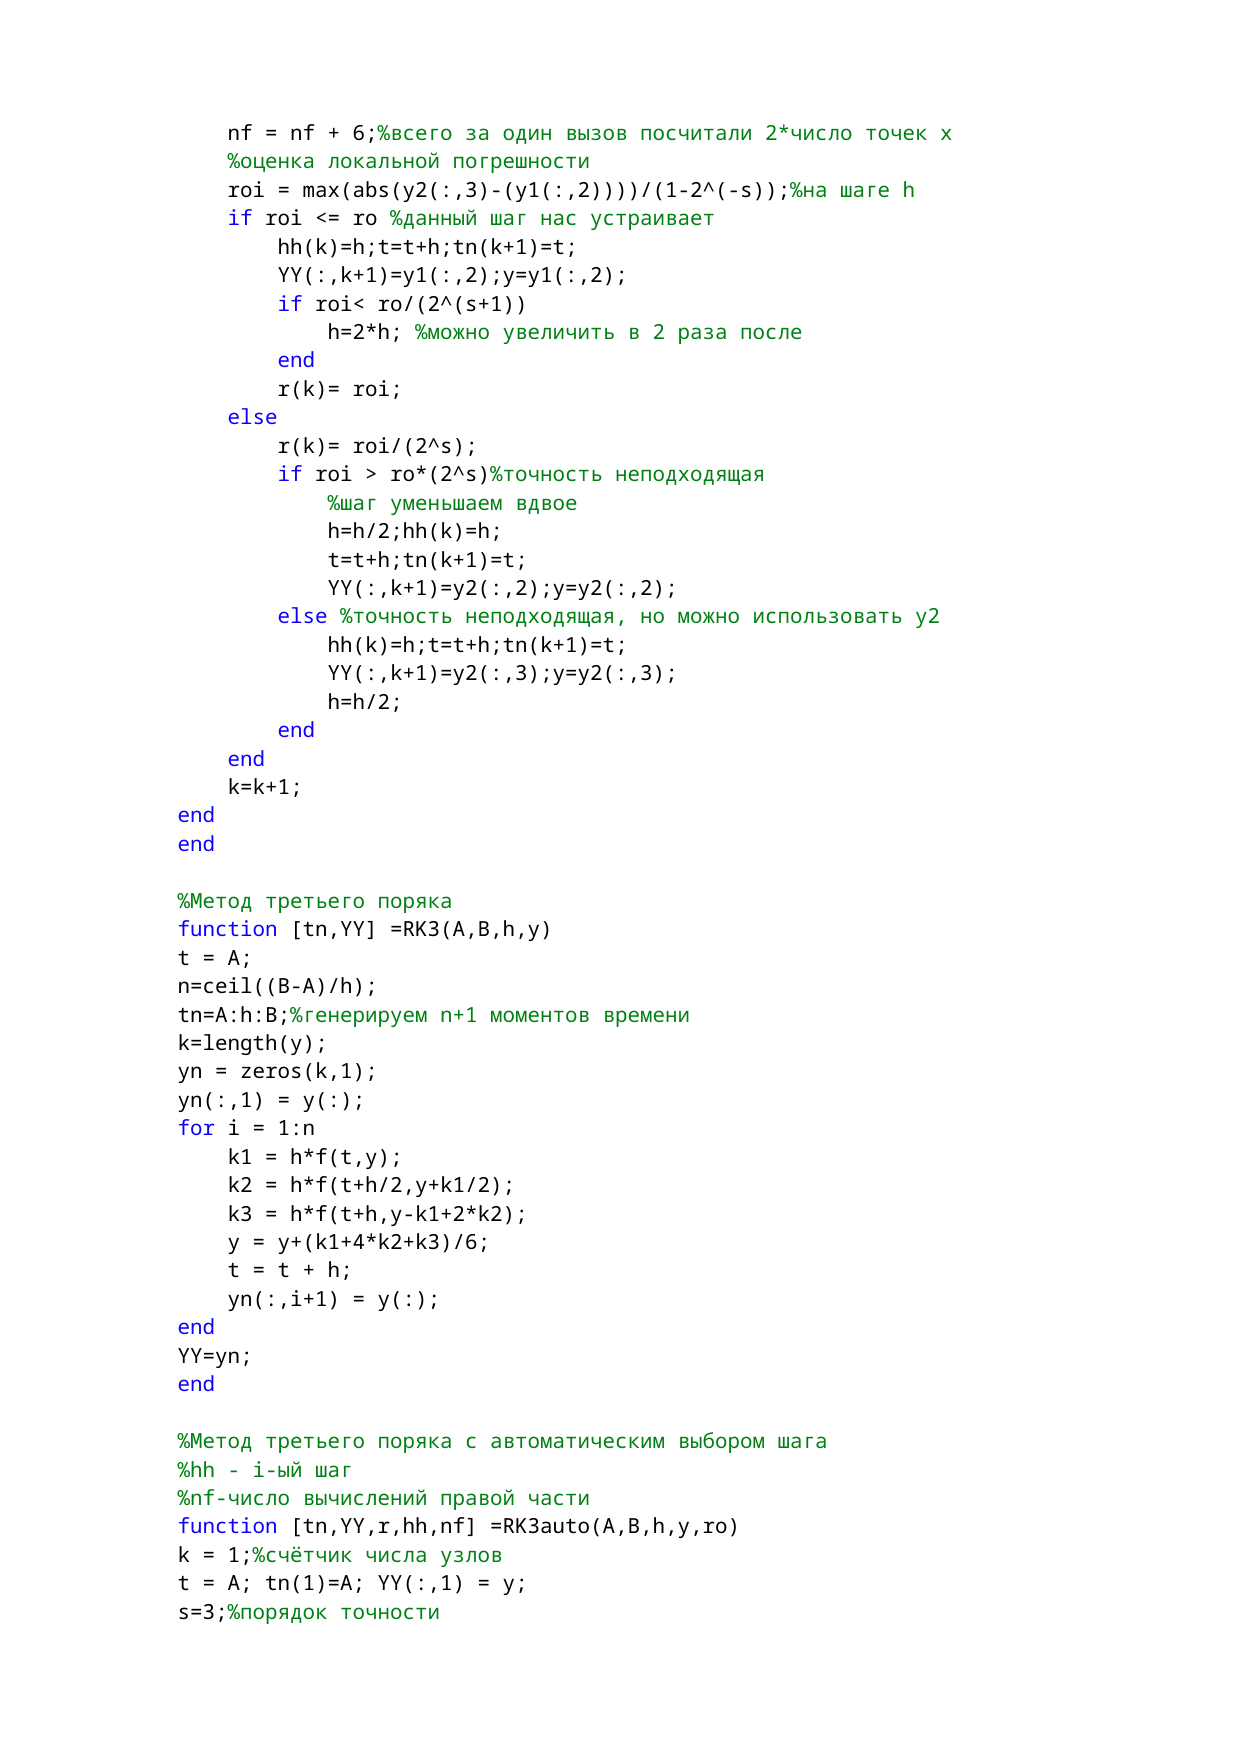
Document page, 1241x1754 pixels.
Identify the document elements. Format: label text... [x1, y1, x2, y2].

text YY(:,k+1)=y1(:,2);y=y1(:,2); [177, 260, 1152, 289]
text k1 = h*f(t,y); [177, 1142, 1152, 1170]
text yn = zeros(k,1); [177, 1057, 1152, 1085]
text t = A; [177, 943, 1152, 971]
text end [177, 715, 1152, 744]
text k = 1;%счётчик числа узлов [177, 1540, 1152, 1568]
text tn=A:h:B;%генерируем n+1 моментов времени [177, 1000, 1152, 1028]
text nf = nf + 6;%всего за один вызов посчитали 2*число точек х [177, 118, 1152, 147]
text r(k)= roi; [177, 374, 1152, 402]
text end [177, 1312, 1152, 1341]
text %шаг уменьшаем вдвое [177, 488, 1152, 516]
text r(k)= roi/(2^s); [177, 431, 1152, 459]
text else %точность неподходящая, но можно использовать y2 [177, 602, 1152, 630]
text yn(:,1) = y(:); [177, 1085, 1152, 1113]
text %hh - i-ый шаг [177, 1455, 1152, 1483]
text for i = 1:n [177, 1113, 1152, 1142]
text y = y+(k1+4*k2+k3)/6; [177, 1227, 1152, 1256]
text n=ceil((B-A)/h); [177, 971, 1152, 1000]
text end [177, 801, 1152, 829]
text end [177, 744, 1152, 772]
text hh(k)=h;t=t+h;tn(k+1)=t; [177, 630, 1152, 658]
text %Метод третьего поряка [177, 886, 1152, 914]
text hh(k)=h;t=t+h;tn(k+1)=t; [177, 232, 1152, 260]
text end [177, 346, 1152, 374]
text function [tn,YY] =RK3(A,B,h,y) [177, 914, 1152, 943]
text %Метод третьего поряка с автоматическим выбором шага [177, 1426, 1152, 1455]
text if roi< ro/(2^(s+1)) [177, 289, 1152, 317]
text roi = max(abs(y2(:,3)-(y1(:,2))))/(1-2^(-s));%на шаге h [177, 175, 1152, 203]
text t = t + h; [177, 1256, 1152, 1284]
text end [177, 829, 1152, 857]
text h=2*h; %можно увеличить в 2 раза после [177, 317, 1152, 346]
text %оценка локальной погрешности [177, 147, 1152, 175]
text %nf-число вычислений правой части [177, 1483, 1152, 1512]
text function [tn,YY,r,hh,nf] =RK3auto(A,B,h,y,ro) [177, 1512, 1152, 1540]
text h=h/2; [177, 687, 1152, 715]
text YY(:,k+1)=y2(:,2);y=y2(:,2); [177, 573, 1152, 602]
text k=k+1; [177, 772, 1152, 801]
text if roi <= ro %данный шаг нас устраивает [177, 203, 1152, 232]
text if roi > ro*(2^s)%точность неподходящая [177, 459, 1152, 488]
text h=h/2;hh(k)=h; [177, 516, 1152, 545]
text k=length(y); [177, 1028, 1152, 1057]
text yn(:,i+1) = y(:); [177, 1284, 1152, 1312]
text t=t+h;tn(k+1)=t; [177, 545, 1152, 573]
text end [177, 1369, 1152, 1398]
text else [177, 402, 1152, 431]
text YY=yn; [177, 1341, 1152, 1369]
text k2 = h*f(t+h/2,y+k1/2); [177, 1170, 1152, 1199]
text k3 = h*f(t+h,y-k1+2*k2); [177, 1199, 1152, 1227]
text YY(:,k+1)=y2(:,3);y=y2(:,3); [177, 658, 1152, 687]
text s=3;%порядок точности [177, 1597, 1152, 1625]
text t = A; tn(1)=A; YY(:,1) = y; [177, 1568, 1152, 1597]
